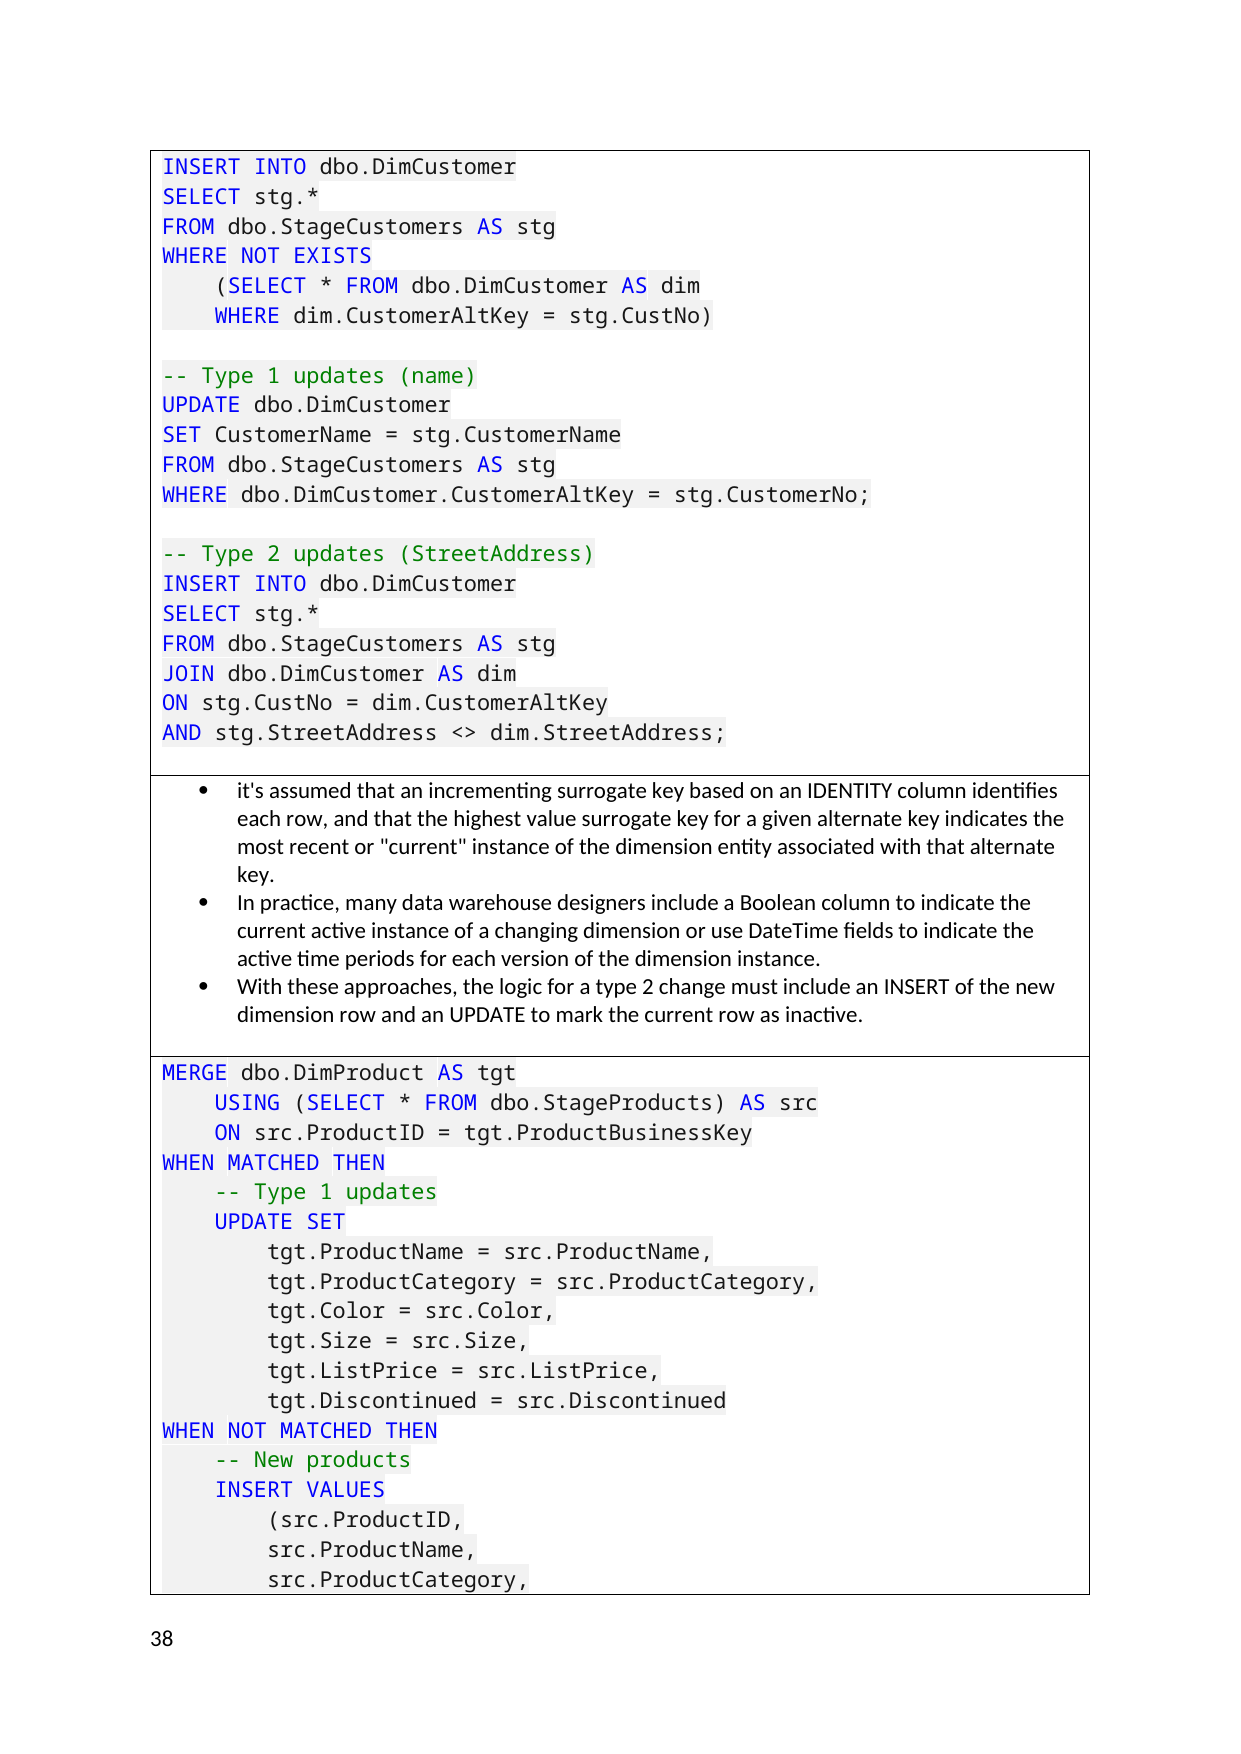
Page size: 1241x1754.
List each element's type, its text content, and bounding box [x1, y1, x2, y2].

table_cell it's assumed that an incrementing surrogate key based on an IDENTITY column identifies each row, and that the highest value surrogate key for a given alternate key indicates the most recent or "current" instance of the dimension entity associated with that alternate key. In practice, many data warehouse designers include a Boolean column to indicate the current active instance of a changing dimension or use DateTime fields to indicate the active time periods for each version of the dimension instance. With these approaches, the logic for a type 2 change must include an INSERT of the new dimension row and an UPDATE to mark the current row as inactive. [151, 776, 1089, 1056]
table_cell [151, 1057, 1089, 1593]
